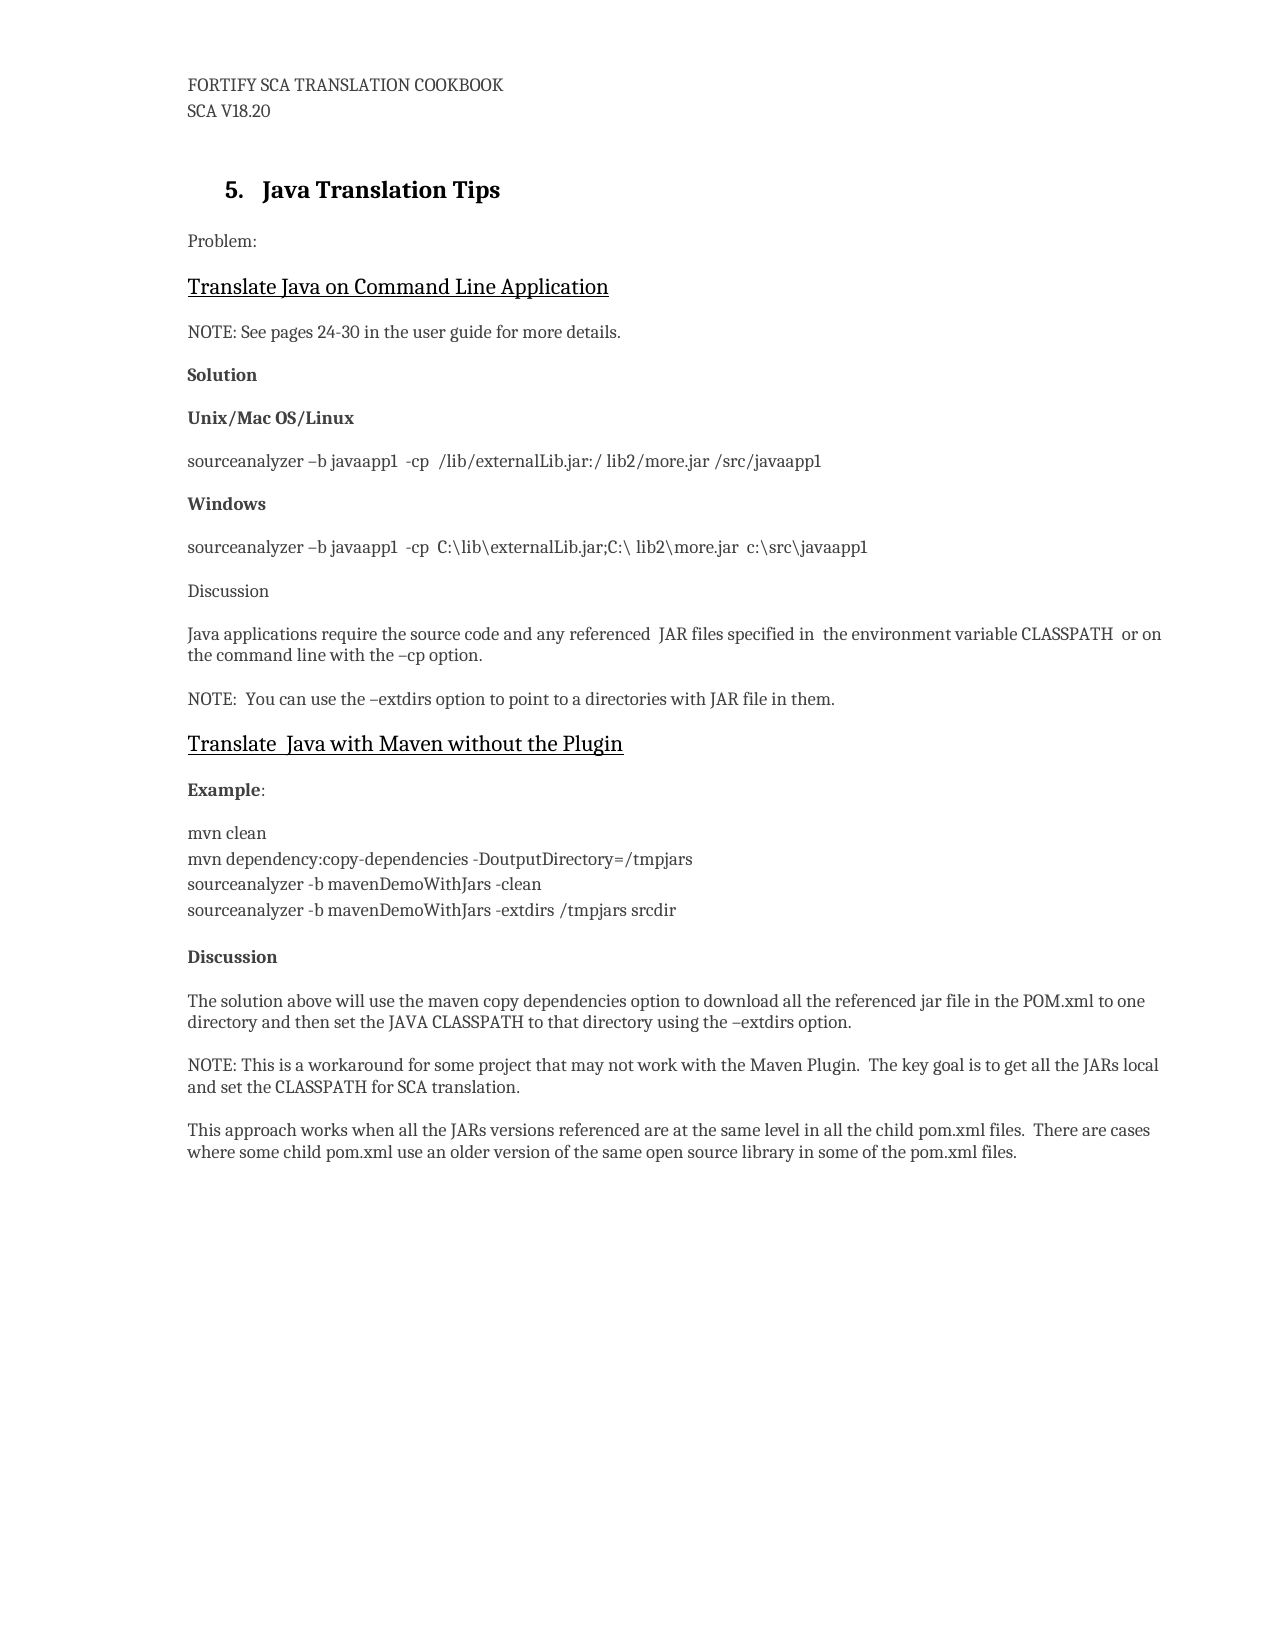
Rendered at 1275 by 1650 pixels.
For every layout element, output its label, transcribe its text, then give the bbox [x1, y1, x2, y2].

text Example: [187, 779, 1181, 801]
text Java applications require the source code and any referenced JAR files specified in the environment variable CLASSPATH or on the command line with the –cp option. [187, 623, 1181, 666]
text Windows [187, 494, 1181, 516]
text Discussion [187, 580, 1181, 602]
subtitle Translate Java with Maven without the Plugin [187, 731, 1181, 757]
text sourceanalyzer -b mavenDemoWithJars -clean [187, 874, 1181, 895]
text Solution [187, 364, 1181, 386]
text mvn clean [187, 822, 1181, 844]
text Problem: [187, 230, 1181, 252]
text mvn dependency:copy-dependencies -DoutputDirectory=/tmpjars [187, 848, 1181, 869]
text NOTE: This is a workaround for some project that may not work with the Maven Plugin. The key goal is to get all the JARs local and set the CLASSPATH for SCA translation. [187, 1055, 1181, 1098]
text sourceanalyzer -b mavenDemoWithJars -extdirs /tmpjars srcdir [187, 900, 1181, 921]
text The solution above will use the maven copy dependencies option to download all the referenced jar file in the POM.xml to one directory and then set the JAVA CLASSPATH to that directory using the –extdirs option. [187, 990, 1181, 1033]
text NOTE: See pages 24-30 in the user guide for more details. [187, 321, 1181, 343]
text This approach works when all the JARs versions referenced are at the same level in all the child pom.xml files. There are cases where some child pom.xml use an older version of the same open source library in some of the pom.xml files. [187, 1119, 1181, 1163]
text Unix/Mac OS/Linux [187, 408, 1181, 429]
subtitle Java Translation Tips [225, 176, 1181, 204]
text Discussion [187, 947, 1181, 969]
text sourceanalyzer –b javaapp1 -cp /lib/externalLib.jar:/ lib2/more.jar /src/javaapp1 [187, 451, 1181, 472]
subtitle Translate Java on Command Line Application [187, 273, 1181, 300]
text NOTE: You can use the –extdirs option to point to a directories with JAR file in them. [187, 688, 1181, 709]
text sourceanalyzer –b javaapp1 -cp C:\lib\externalLib.jar;C:\ lib2\more.jar c:\src\javaapp1 [187, 537, 1181, 559]
